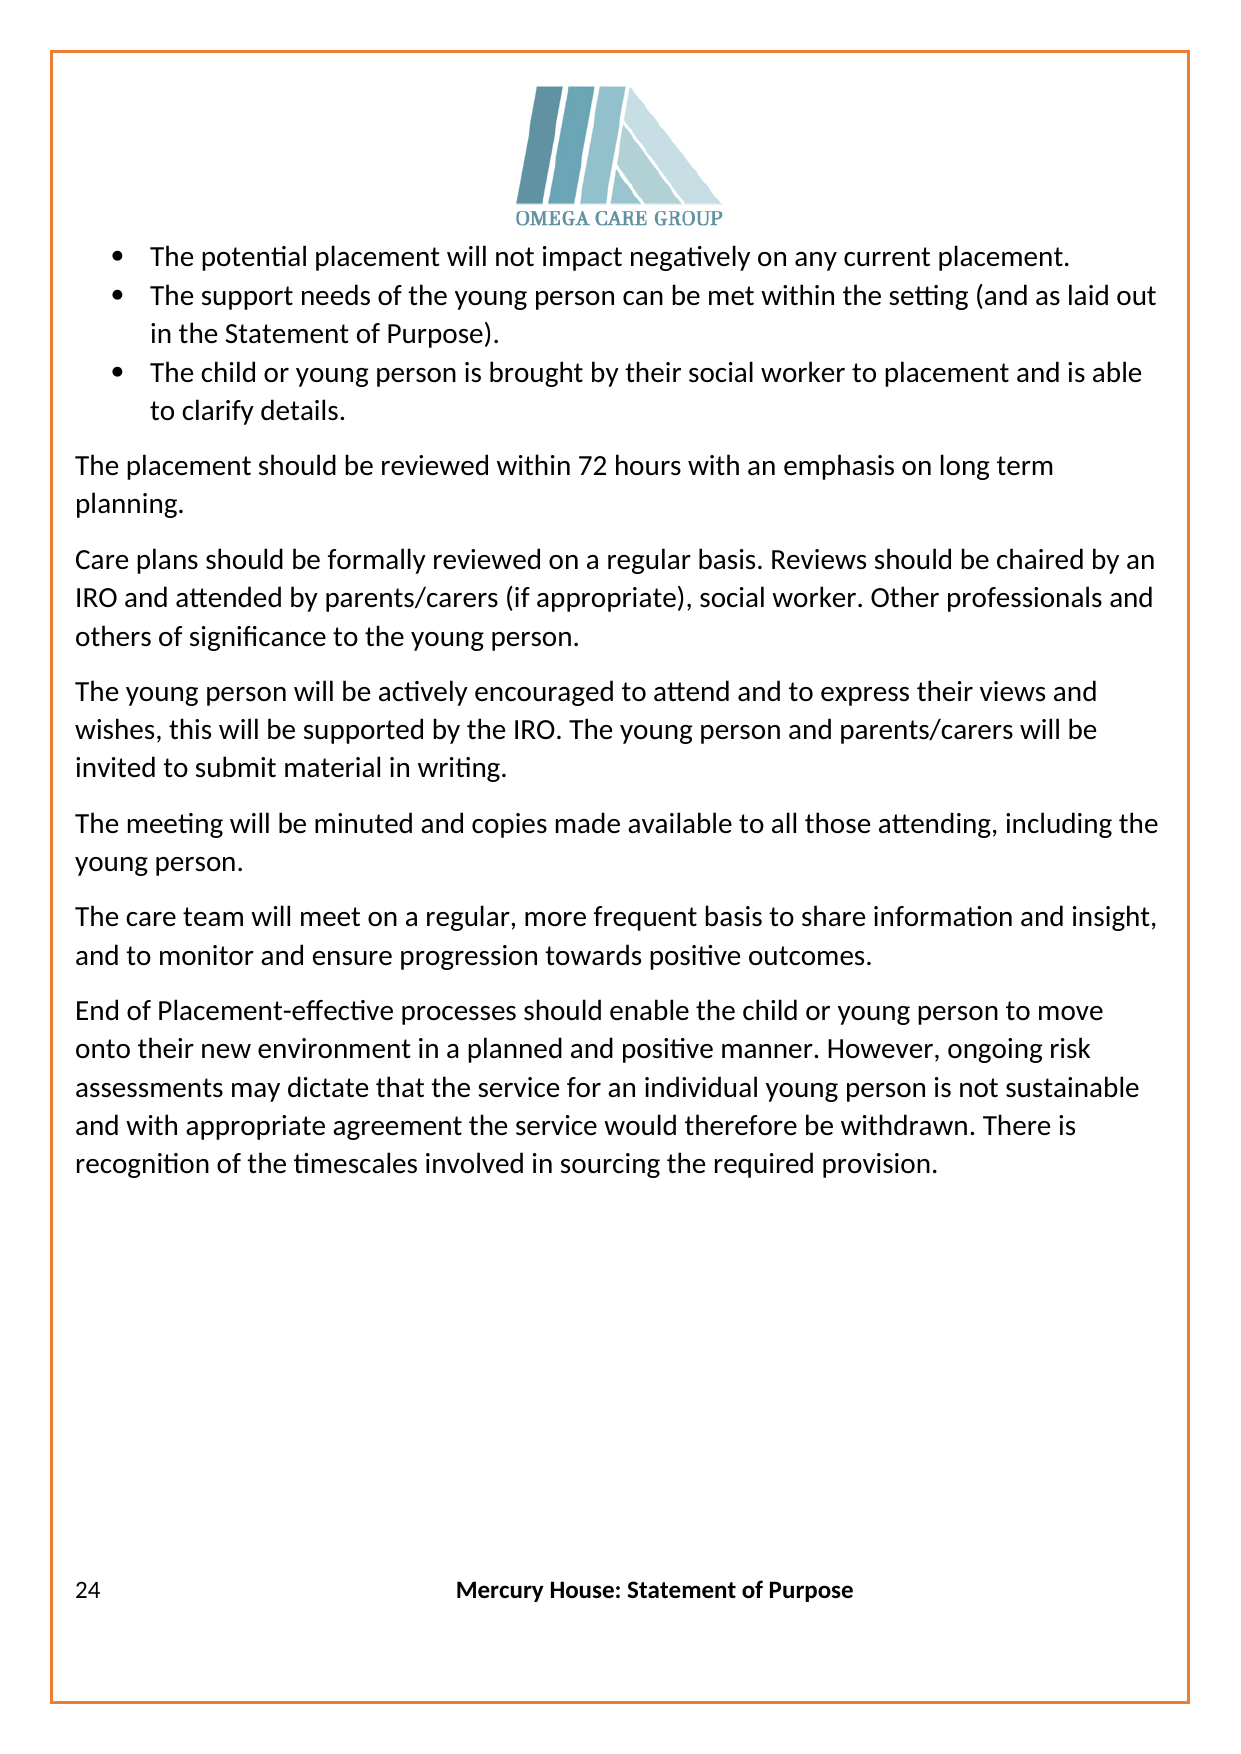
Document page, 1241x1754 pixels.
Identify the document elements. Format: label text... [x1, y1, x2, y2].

list The potential placement will not impact negatively on any current placement. [112, 238, 1165, 274]
text The meeting will be minuted and copies made available to all those attending, including the young person. [75, 805, 1165, 879]
text The care team will meet on a regular, more frequent basis to share information and insight, and to monitor and ensure progression towards positive outcomes. [75, 898, 1165, 972]
text End of Placement-effective processes should enable the child or young person to move onto their new environment in a planned and positive manner. However, ongoing risk assessments may dictate that the service for an individual young person is not sustainable and with appropriate agreement the service would therefore be withdrawn. There is recognition of the timescales involved in sourcing the required provision. [75, 992, 1165, 1181]
picture [504, 73, 736, 239]
list The child or young person is brought by their social worker to placement and is able to clarify details. [112, 354, 1165, 428]
text The young person will be actively encouraged to attend and to express their views and wishes, this will be supported by the IRO. The young person and parents/carers will be invited to submit material in writing. [75, 673, 1165, 785]
list The support needs of the young person can be met within the setting (and as laid out in the Statement of Purpose). [112, 277, 1165, 351]
text The placement should be reviewed within 72 hours with an emphasis on long term planning. [75, 447, 1165, 521]
text Care plans should be formally reviewed on a regular basis. Reviews should be chaired by an IRO and attended by parents/carers (if appropriate), social worker. Other professionals and others of significance to the young person. [75, 541, 1165, 653]
